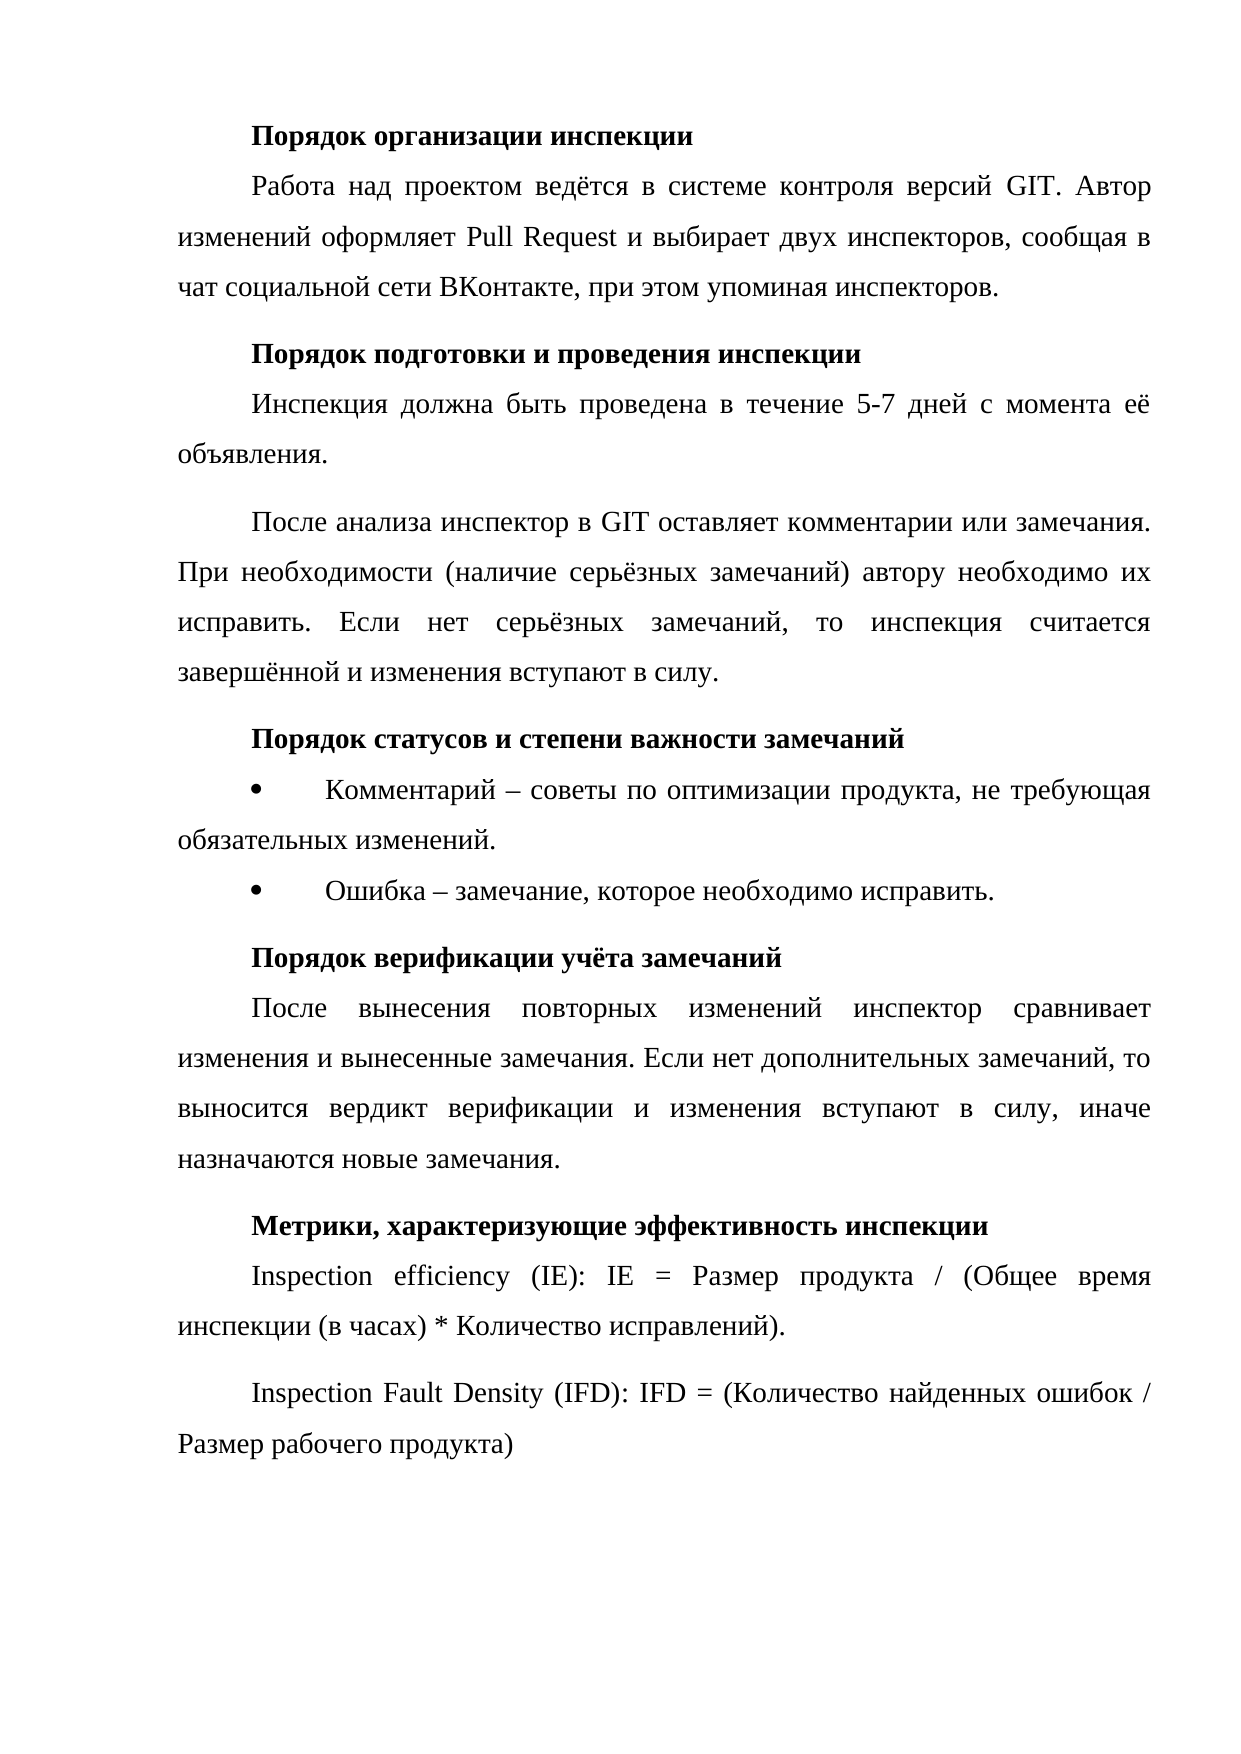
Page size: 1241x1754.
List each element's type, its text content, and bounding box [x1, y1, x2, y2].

subtitle Порядок подготовки и проведения инспекции [177, 336, 1152, 369]
text Inspection efficiency (IE): IE = Размер продукта / (Общее время инспекции (в часах) * Количество исправлений). [177, 1258, 1152, 1342]
text Inspection Fault Density (IFD): IFD = (Количество найденных ошибок / Размер рабочего продукта) [177, 1376, 1152, 1459]
list Ошибка – замечание, которое необходимо исправить. [177, 873, 1152, 906]
subtitle Порядок статусов и степени важности замечаний [177, 722, 1152, 755]
subtitle Порядок организации инспекции [177, 118, 1152, 152]
subtitle Порядок верификации учёта замечаний [177, 940, 1152, 973]
text Работа над проектом ведётся в системе контроля версий GIT. Автор изменений оформляет Pull Request и выбирает двух инспекторов, сообщая в чат социальной сети ВКонтакте, при этом упоминая инспекторов. [177, 168, 1152, 303]
text После вынесения повторных изменений инспектор сравнивает изменения и вынесенные замечания. Если нет дополнительных замечаний, то выносится вердикт верификации и изменения вступают в силу, иначе назначаются новые замечания. [177, 990, 1152, 1174]
text Инспекция должна быть проведена в течение 5-7 дней с момента её объявления. [177, 386, 1152, 470]
subtitle Метрики, характеризующие эффективность инспекции [177, 1208, 1152, 1241]
text После анализа инспектор в GIT оставляет комментарии или замечания. При необходимости (наличие серьёзных замечаний) автору необходимо их исправить. Если нет серьёзных замечаний, то инспекция считается завершённой и изменения вступают в силу. [177, 504, 1152, 688]
list Комментарий – советы по оптимизации продукта, не требующая обязательных изменений. [177, 772, 1152, 856]
